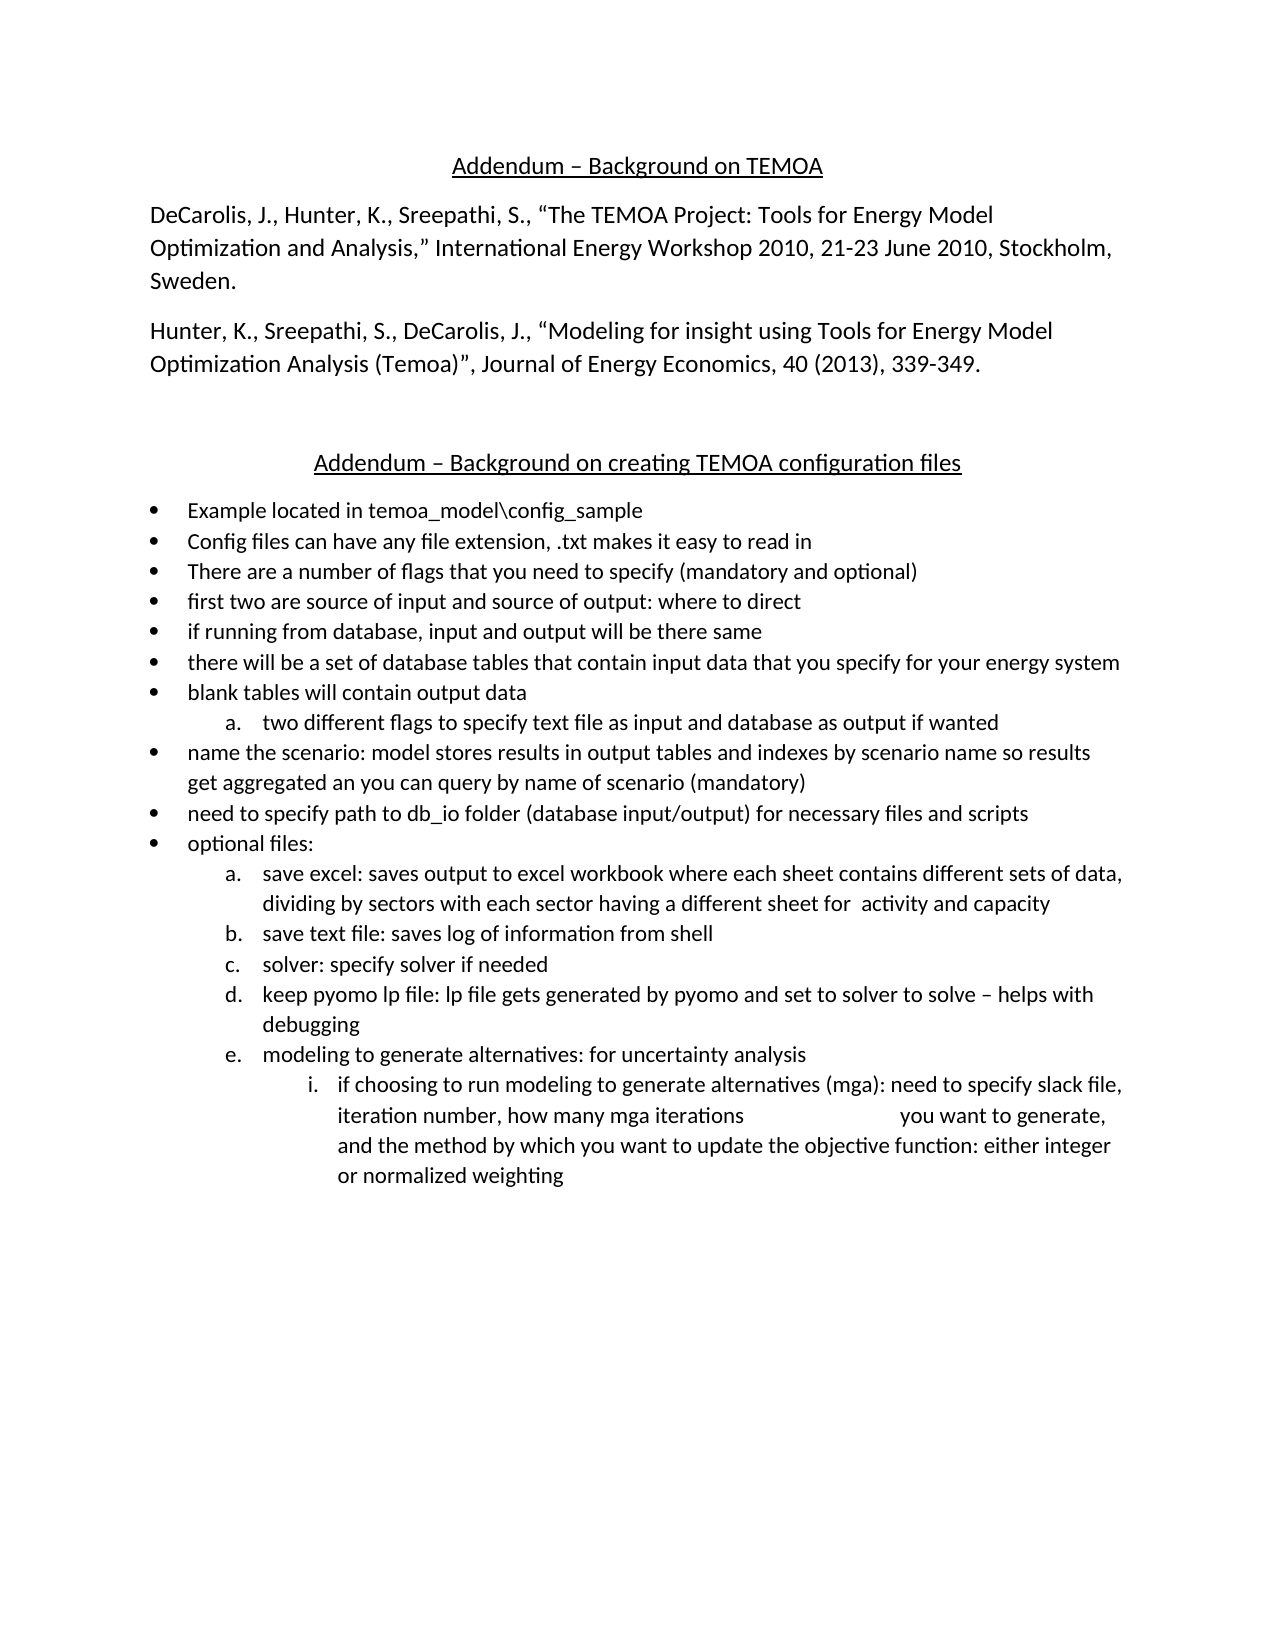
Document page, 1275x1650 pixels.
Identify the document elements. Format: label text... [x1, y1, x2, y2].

text Hunter, K., Sreepathi, S., DeCarolis, J., “Modeling for insight using Tools for Energy Model Optimization Analysis (Temoa)”, Journal of Energy Economics, 40 (2013), 339-349. [150, 315, 1125, 378]
list optional files: [150, 829, 1125, 857]
list if running from database, input and output will be there same [150, 617, 1125, 646]
list need to specify path to db_io folder (database input/output) for necessary files and scripts [150, 799, 1125, 827]
list blank tables will contain output data [150, 678, 1125, 706]
list save text file: saves log of information from shell [225, 919, 1125, 948]
list name the scenario: model stores results in output tables and indexes by scenario name so results get aggregated an you can query by name of scenario (mandatory) [150, 738, 1125, 797]
list save excel: saves output to excel workbook where each sheet contains different sets of data, dividing by sectors with each sector having a different sheet for activity and capacity [225, 859, 1125, 917]
list Config files can have any file extension, .txt makes it easy to read in [150, 527, 1125, 555]
text Addendum – Background on creating TEMOA configuration files [150, 447, 1125, 478]
list first two are source of input and source of output: where to direct [150, 587, 1125, 615]
list keep pyomo lp file: lp file gets generated by pyomo and set to solver to solve – helps with debugging [225, 980, 1125, 1038]
text Addendum – Background on TEMOA [150, 150, 1125, 181]
list There are a number of flags that you need to specify (mandatory and optional) [150, 557, 1125, 585]
list modeling to generate alternatives: for uncertainty analysis [225, 1040, 1125, 1068]
list if choosing to run modeling to generate alternatives (mga): need to specify slack file, iteration number, how many mga iterations you want to generate, and the method by which you want to update the objective function: either integer or normalized weighting [319, 1071, 1125, 1189]
text DeCarolis, J., Hunter, K., Sreepathi, S., “The TEMOA Project: Tools for Energy Model Optimization and Analysis,” International Energy Workshop 2010, 21-23 June 2010, Stockholm, Sweden. [150, 199, 1125, 296]
list solver: specify solver if needed [225, 950, 1125, 978]
list two different flags to specify text file as input and database as output if wanted [225, 708, 1125, 736]
list there will be a set of database tables that contain input data that you specify for your energy system [150, 648, 1125, 676]
list Example located in temoa_model\config_sample [150, 497, 1125, 525]
